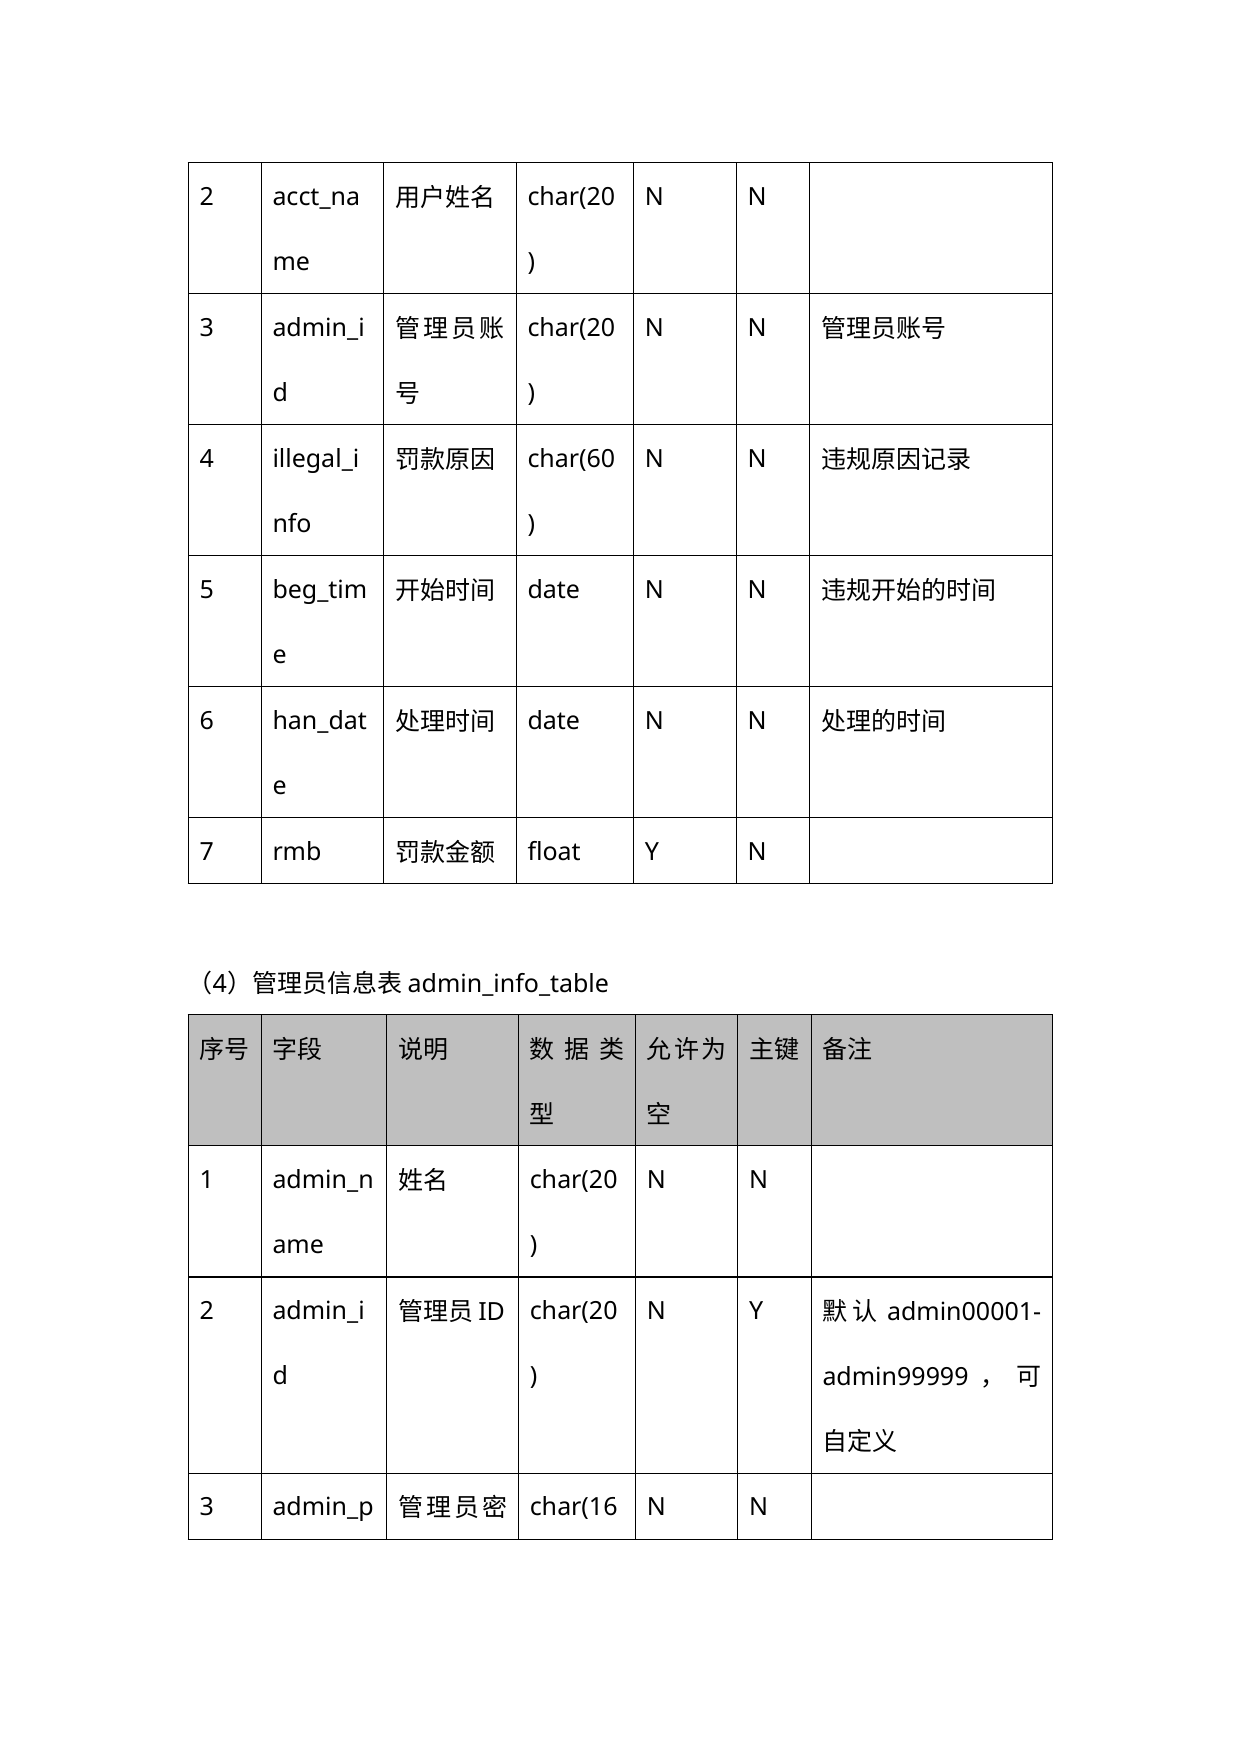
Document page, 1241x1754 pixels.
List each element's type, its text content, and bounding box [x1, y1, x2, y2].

table_cell admin_pwd [262, 1474, 386, 1538]
table_cell N [634, 687, 736, 817]
table_cell char(20) [517, 294, 633, 424]
table_header 数据类型 [519, 1015, 635, 1145]
table_header 说明 [387, 1015, 518, 1145]
table_cell char(20) [517, 163, 633, 293]
table_cell 2 [189, 163, 261, 293]
table_cell illegal_info [262, 425, 383, 555]
table_cell N [634, 425, 736, 555]
table_cell Y [738, 1278, 811, 1472]
table_cell N [636, 1146, 737, 1276]
table_cell N [634, 556, 736, 686]
table_cell 默认admin00001-admin99999，可自定义 [812, 1278, 1052, 1472]
table_cell date [517, 687, 633, 817]
table_cell 4 [189, 425, 261, 555]
table_cell admin_id [262, 294, 383, 424]
table_cell 罚款原因 [384, 425, 516, 555]
table_cell admin_id [262, 1278, 386, 1472]
table_cell [812, 1146, 1052, 1276]
table_cell 处理时间 [384, 687, 516, 817]
table_cell [810, 163, 1052, 293]
table_cell N [636, 1474, 737, 1538]
table_cell 违规开始的时间 [810, 556, 1052, 686]
table_cell N [737, 425, 809, 555]
table_cell char(20) [519, 1146, 635, 1276]
table_cell 开始时间 [384, 556, 516, 686]
table_header 字段 [262, 1015, 386, 1145]
table_cell [810, 818, 1052, 883]
table_cell 7 [189, 818, 261, 883]
table_cell 用户姓名 [384, 163, 516, 293]
table_cell N [737, 294, 809, 424]
table_cell 管理员账号 [384, 294, 516, 424]
table_cell N [634, 163, 736, 293]
table_header 备注 [812, 1015, 1052, 1145]
table_cell [812, 1474, 1052, 1538]
table_header 允许为空 [636, 1015, 737, 1145]
table_cell 违规原因记录 [810, 425, 1052, 555]
table_cell 管理员账号 [810, 294, 1052, 424]
table_cell 5 [189, 556, 261, 686]
table_cell 6 [189, 687, 261, 817]
table_cell 管理员ID [387, 1278, 518, 1472]
table_cell acct_name [262, 163, 383, 293]
table_cell N [738, 1474, 811, 1538]
table_cell N [737, 818, 809, 883]
table_cell N [634, 294, 736, 424]
table_cell N [738, 1146, 811, 1276]
table_header 主键 [738, 1015, 811, 1145]
table_cell N [737, 163, 809, 293]
table_cell 姓名 [387, 1146, 518, 1276]
table_cell 2 [189, 1278, 261, 1472]
table_cell char(60) [517, 425, 633, 555]
table_cell beg_time [262, 556, 383, 686]
table_cell 1 [189, 1146, 261, 1276]
table_cell 罚款金额 [384, 818, 516, 883]
table_cell 处理的时间 [810, 687, 1052, 817]
table_cell Y [634, 818, 736, 883]
table_cell rmb [262, 818, 383, 883]
table_cell 3 [189, 294, 261, 424]
table_cell float [517, 818, 633, 883]
table_cell han_date [262, 687, 383, 817]
table_cell 3 [189, 1474, 261, 1538]
table_cell date [517, 556, 633, 686]
table_cell N [737, 687, 809, 817]
table_cell N [636, 1278, 737, 1472]
table_cell char(20) [519, 1278, 635, 1472]
table_header 序号 [189, 1015, 261, 1145]
table_cell char(16) [519, 1474, 635, 1538]
table_cell admin_name [262, 1146, 386, 1276]
table_cell N [737, 556, 809, 686]
table_cell 管理员密码 [387, 1474, 518, 1538]
text （4）管理员信息表 admin_info_table [187, 949, 1053, 1014]
